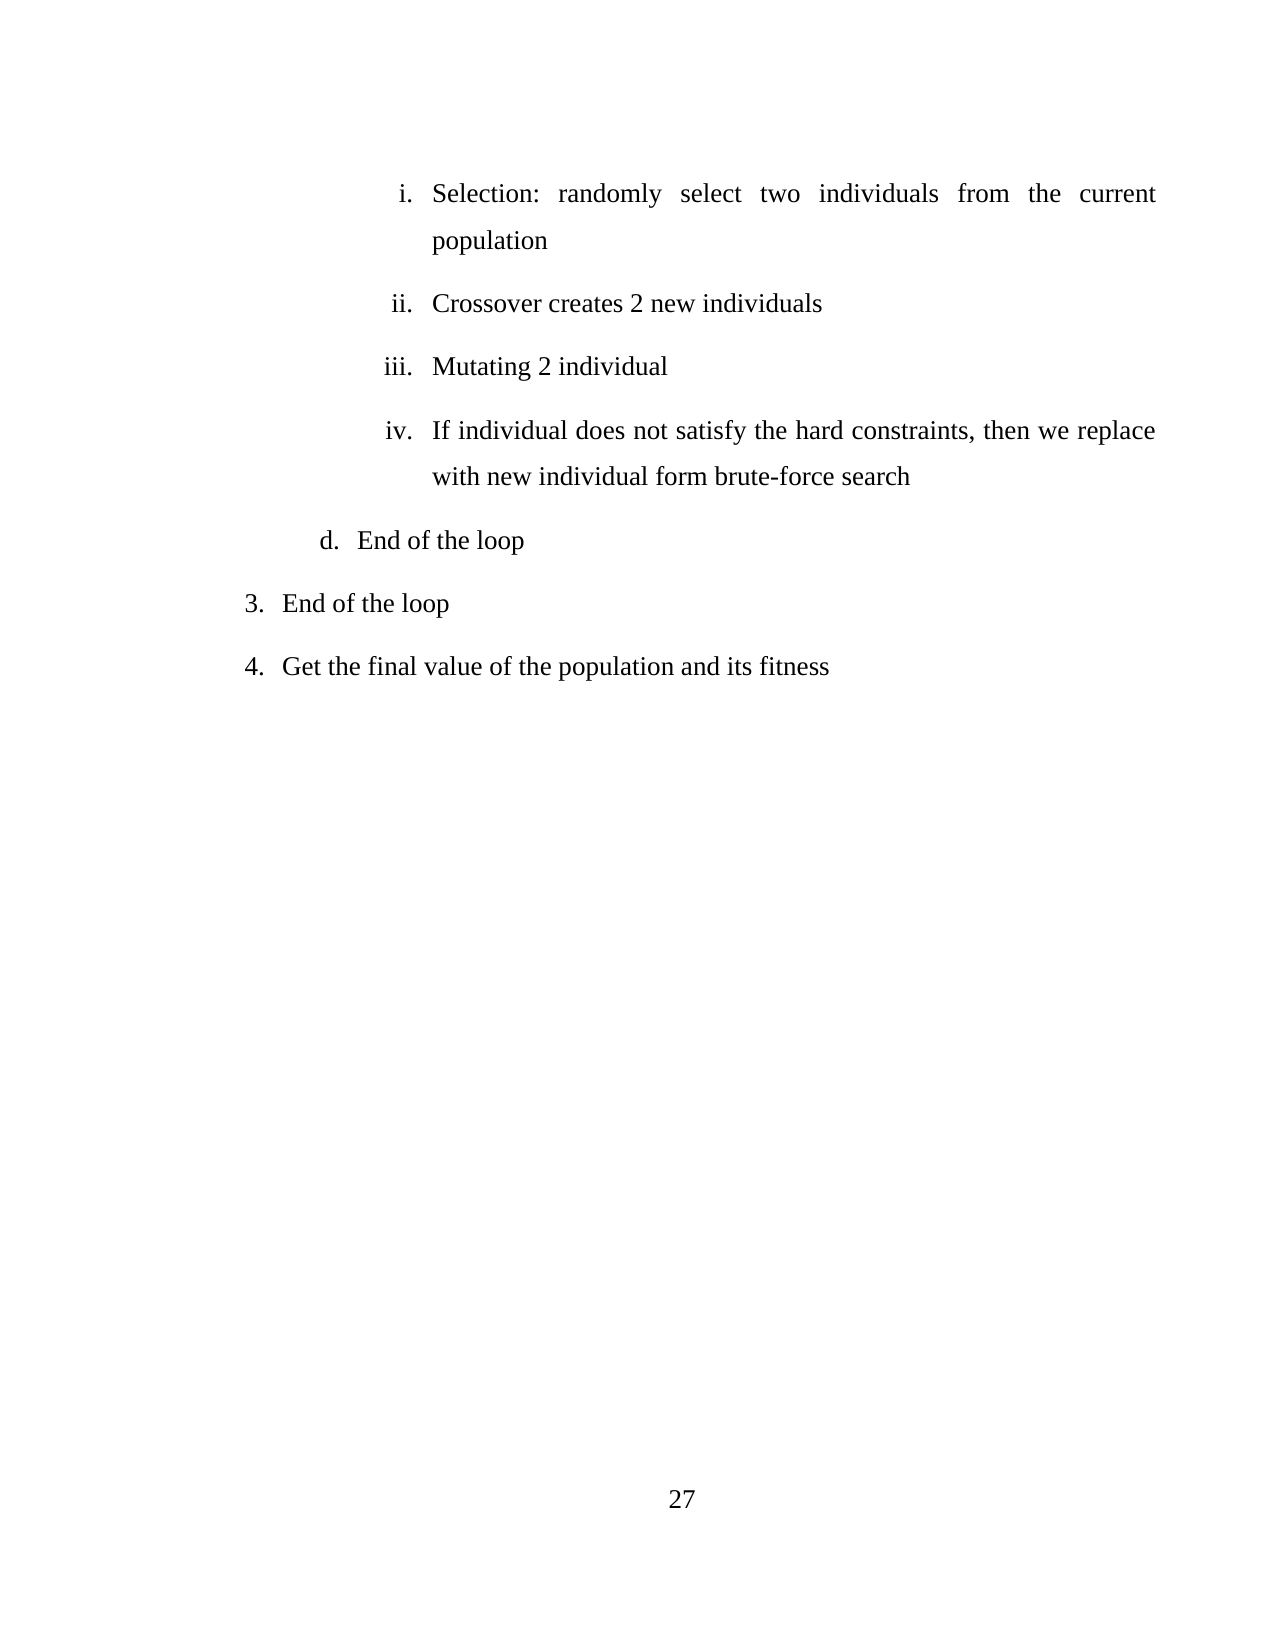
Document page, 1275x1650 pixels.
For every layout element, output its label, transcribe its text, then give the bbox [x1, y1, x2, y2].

list Crossover creates 2 new individuals [413, 287, 1157, 318]
list End of the loop [244, 587, 1157, 618]
list Selection: randomly select two individuals from the current population [413, 177, 1157, 255]
list End of the loop [319, 524, 1157, 555]
list If individual does not satisfy the hard constraints, then we replace with new individual form brute-force search [413, 414, 1157, 492]
list Get the final value of the population and its fitness [244, 651, 1157, 682]
list Mutating 2 individual [413, 351, 1157, 382]
